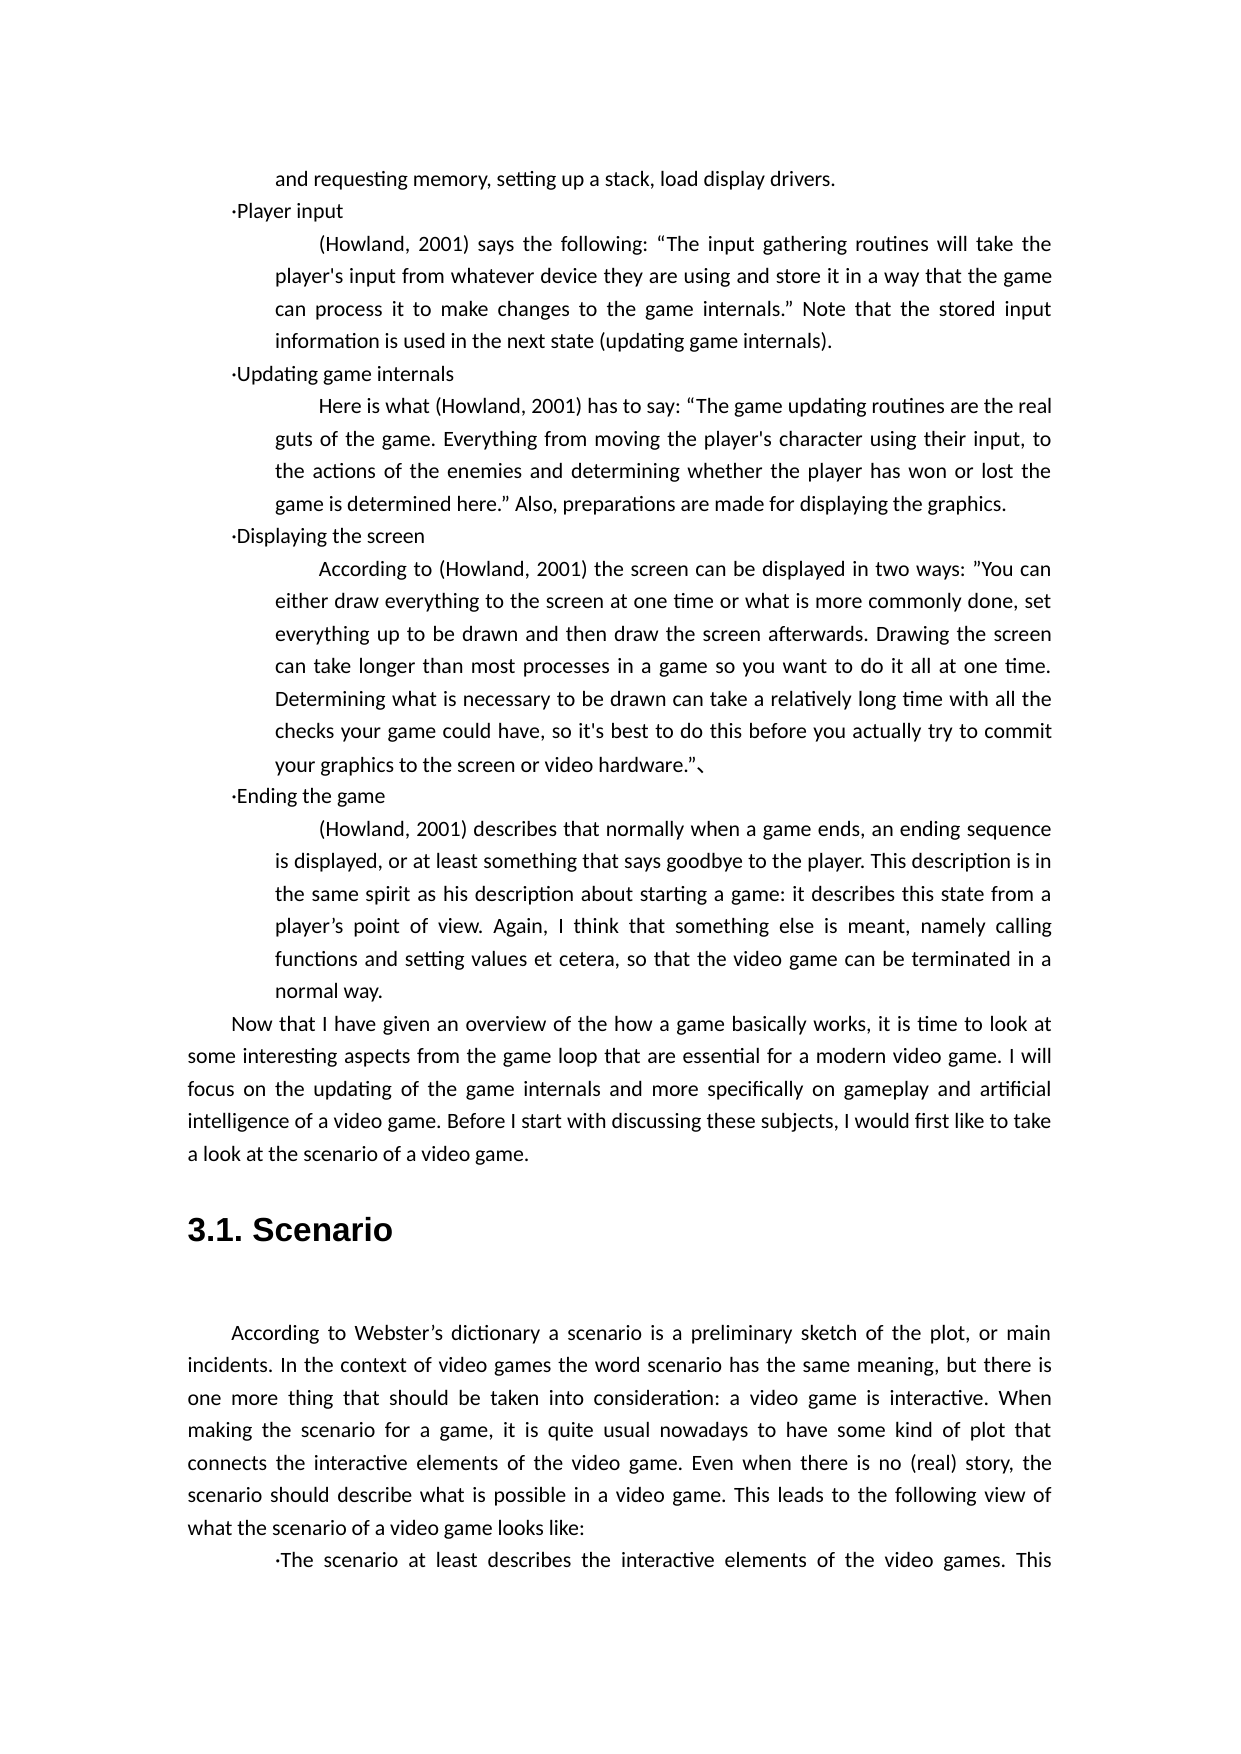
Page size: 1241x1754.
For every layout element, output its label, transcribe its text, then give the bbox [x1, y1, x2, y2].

text ·Displaying the screen [187, 519, 1053, 552]
text (Howland, 2001) describes that normally when a game ends, an ending sequence is displayed, or at least something that says goodbye to the player. This description is in the same spirit as his description about starting a game: it describes this state from a player’s point of view. Again, I think that something else is meant, namely calling functions and setting values et cetera, so that the video game can be terminated in a normal way. [275, 812, 1053, 1007]
text ·Player input [187, 194, 1053, 227]
text ·Updating game internals [187, 357, 1053, 389]
text According to Webster’s dictionary a scenario is a preliminary sketch of the plot, or main incidents. In the context of video games the word scenario has the same meaning, but there is one more thing that should be taken into consideration: a video game is interactive. When making the scenario for a game, it is quite usual nowadays to have some kind of plot that connects the interactive elements of the video game. Even when there is no (real) story, the scenario should describe what is possible in a video game. This leads to the following view of what the scenario of a video game looks like: [187, 1316, 1053, 1544]
text Now that I have given an overview of the how a game basically works, it is time to look at some interesting aspects from the game loop that are essential for a modern video game. I will focus on the updating of the game internals and more specifically on gameplay and artificial intelligence of a video game. Before I start with discussing these subjects, I would first like to take a look at the scenario of a video game. [187, 1007, 1053, 1169]
text Here is what (Howland, 2001) has to say: “The game updating routines are the real guts of the game. Everything from moving the player's character using their input, to the actions of the enemies and determining whether the player has won or lost the game is determined here.” Also, preparations are made for displaying the graphics. [275, 389, 1053, 519]
subtitle 3.1. Scenario [187, 1197, 1053, 1262]
text According to (Howland, 2001) the screen can be displayed in two ways: ”You can either draw everything to the screen at one time or what is more commonly done, set everything up to be drawn and then draw the screen afterwards. Drawing the screen can take longer than most processes in a game so you want to do it all at one time. Determining what is necessary to be drawn can take a relatively long time with all the checks your game could have, so it's best to do this before you actually try to commit your graphics to the screen or video hardware.”、 [275, 552, 1053, 779]
text (Howland, 2001) says the following: “The input gathering routines will take the player's input from whatever device they are using and store it in a way that the game can process it to make changes to the game internals.” Note that the stored input information is used in the next state (updating game internals). [275, 227, 1053, 357]
text ·Ending the game [187, 779, 1053, 812]
